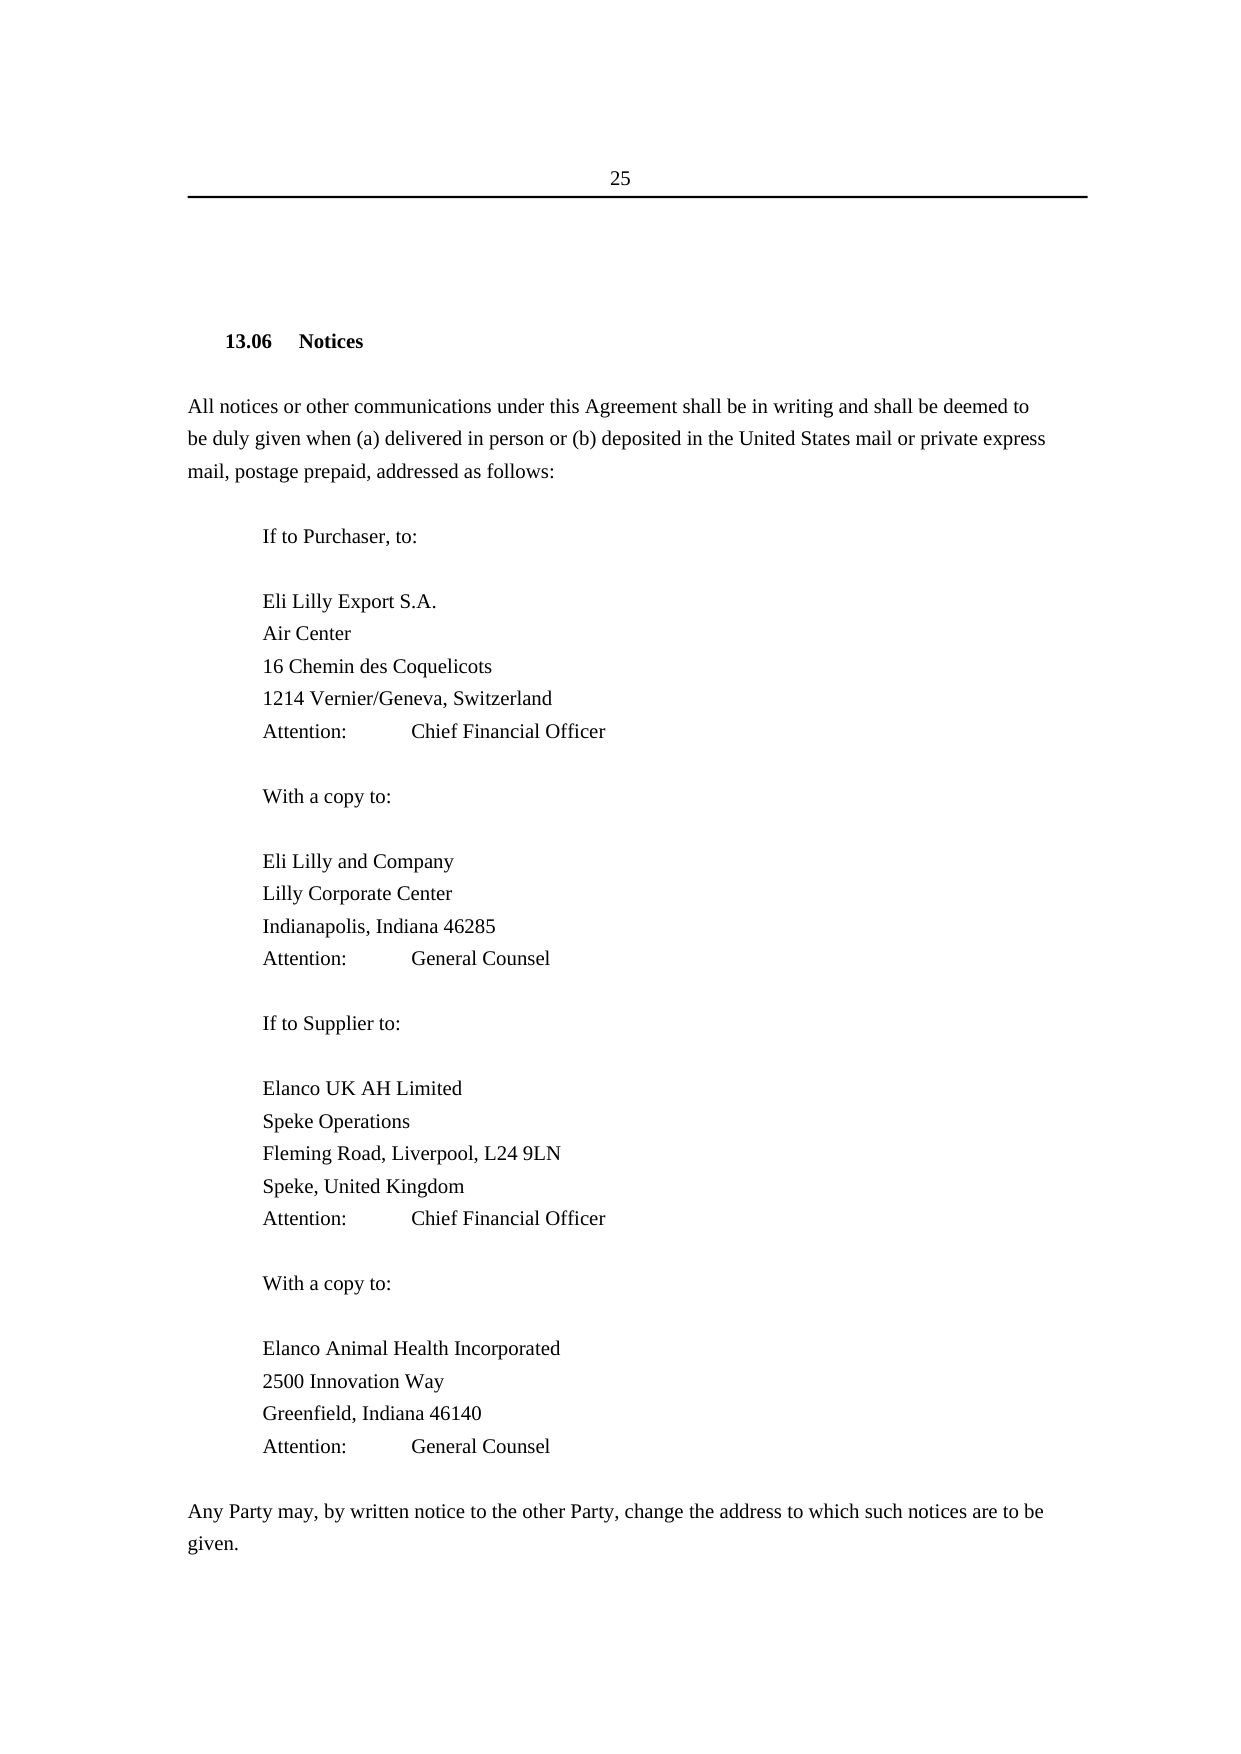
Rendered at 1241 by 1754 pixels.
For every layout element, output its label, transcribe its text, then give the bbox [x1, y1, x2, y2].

text Attention: General Counsel [262, 1429, 1053, 1462]
text Lilly Corporate Center [262, 877, 1053, 909]
text 16 Chemin des Coquelicots [262, 649, 1053, 682]
text 25 [187, 162, 1053, 194]
text Greenfield, Indiana 46140 [262, 1397, 1053, 1429]
text Attention: General Counsel [262, 942, 1053, 974]
text Indianapolis, Indiana 46285 [262, 909, 1053, 942]
text Any Party may, by written notice to the other Party, change the address to which such notices are to be given. [187, 1494, 1053, 1559]
text 1214 Vernier/Geneva, Switzerland Attention: Chief Financial Officer [262, 682, 1053, 747]
text Speke, United Kingdom Attention: Chief Financial Officer [262, 1169, 1053, 1234]
text Elanco UK AH Limited Speke Operations [262, 1072, 1053, 1137]
text 13.06 Notices [225, 324, 1053, 357]
text Elanco Animal Health Incorporated [262, 1332, 1053, 1364]
text With a copy to: [262, 1267, 1053, 1299]
text 2500 Innovation Way [262, 1364, 1053, 1397]
text All notices or other communications under this Agreement shall be in writing and shall be deemed to be duly given when (a) delivered in person or (b) deposited in the United States mail or private express mail, postage prepaid, addressed as follows: [187, 389, 1053, 487]
text Fleming Road, Liverpool, L24 9LN [262, 1137, 1053, 1169]
text Eli Lilly and Company [262, 844, 1053, 877]
text Eli Lilly Export S.A. Air Center [262, 584, 1053, 649]
text With a copy to: [262, 779, 1053, 812]
text If to Purchaser, to: [262, 519, 1053, 552]
text If to Supplier to: [262, 1007, 1053, 1039]
